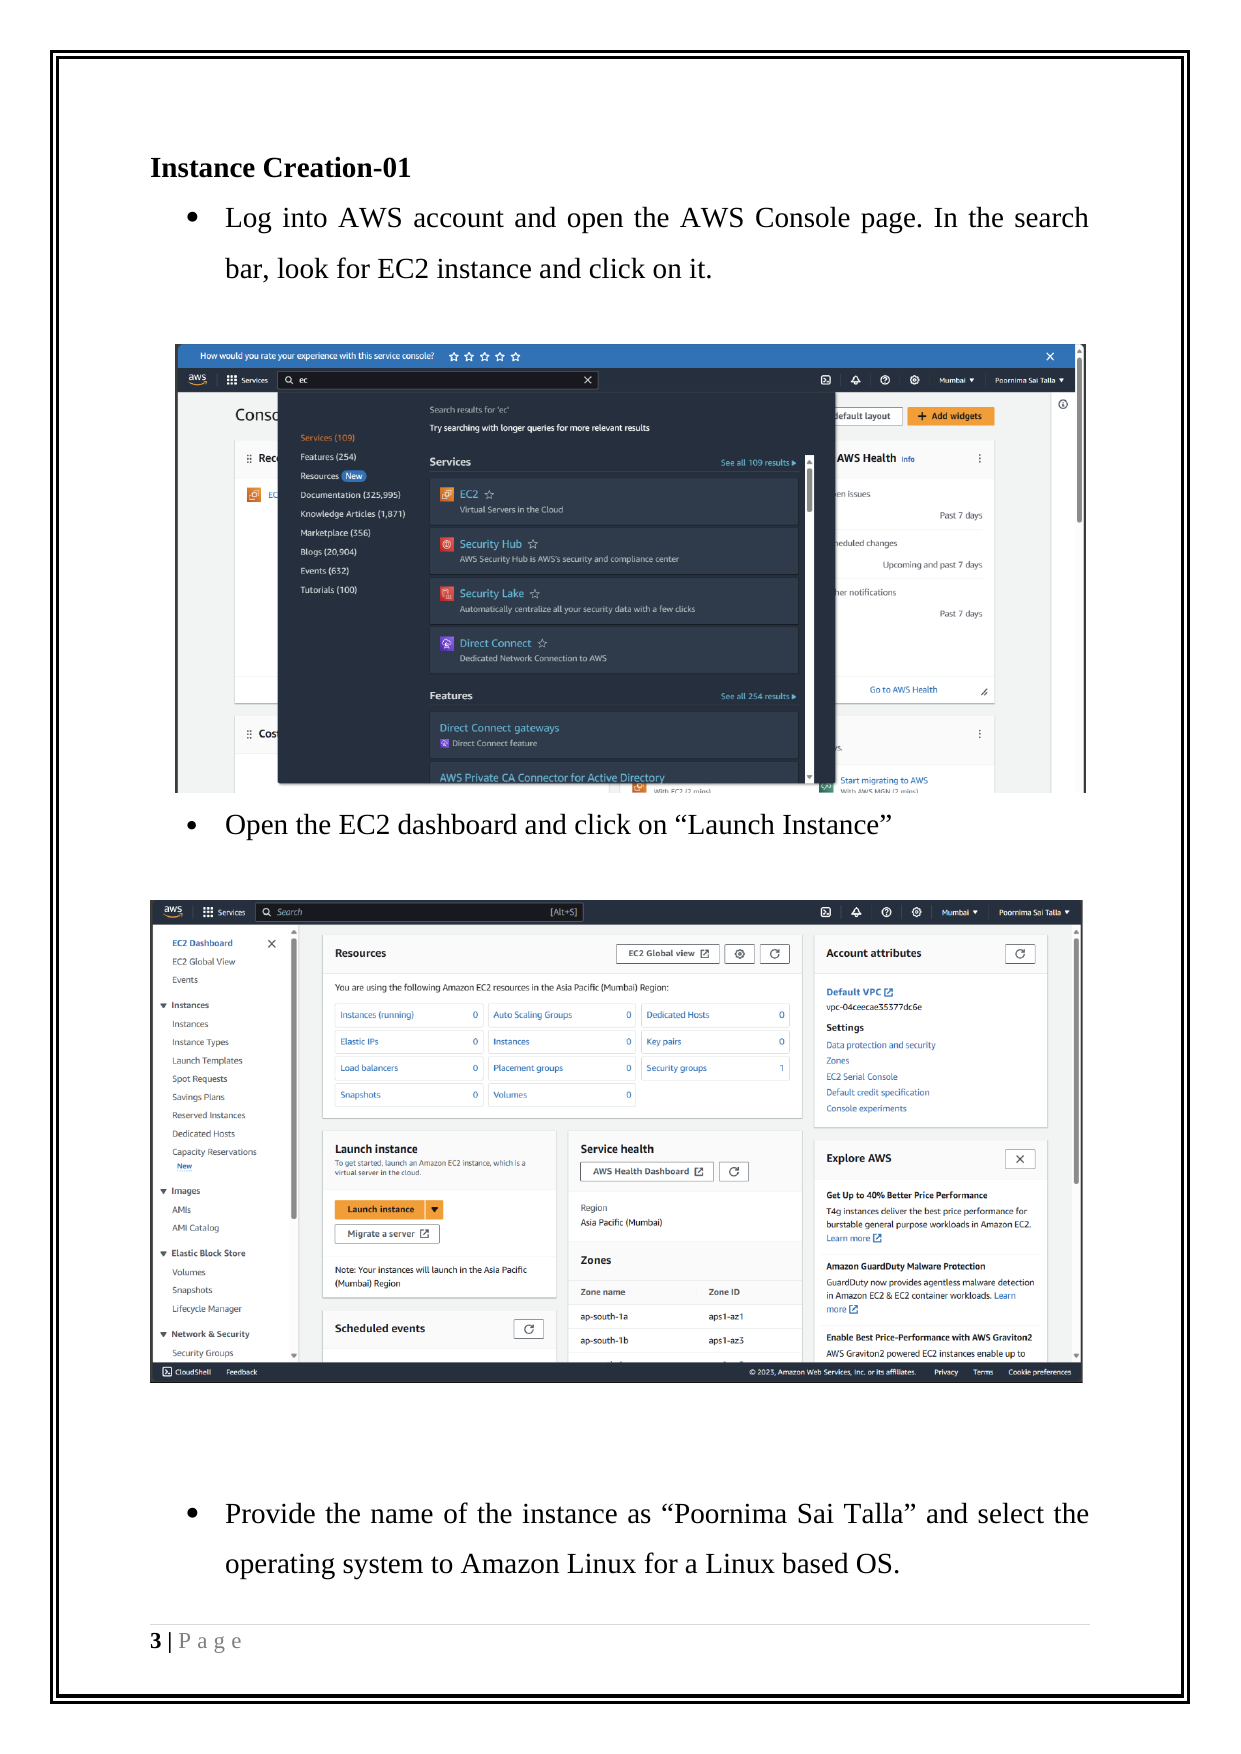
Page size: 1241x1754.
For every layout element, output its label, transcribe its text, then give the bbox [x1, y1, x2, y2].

list Provide the name of the instance as “Poornima Sai Talla” and select the operating system to Amazon Linux for a Linux based OS. [187, 1496, 1090, 1580]
picture [175, 344, 1086, 793]
text Instance Creation-01 [150, 150, 1090, 183]
picture [150, 900, 1083, 1383]
list Log into AWS account and open the AWS Console page. In the search bar, look for EC2 instance and click on it. [187, 200, 1090, 284]
list Open the EC2 dashboard and click on “Launch Instance” [187, 807, 1090, 840]
